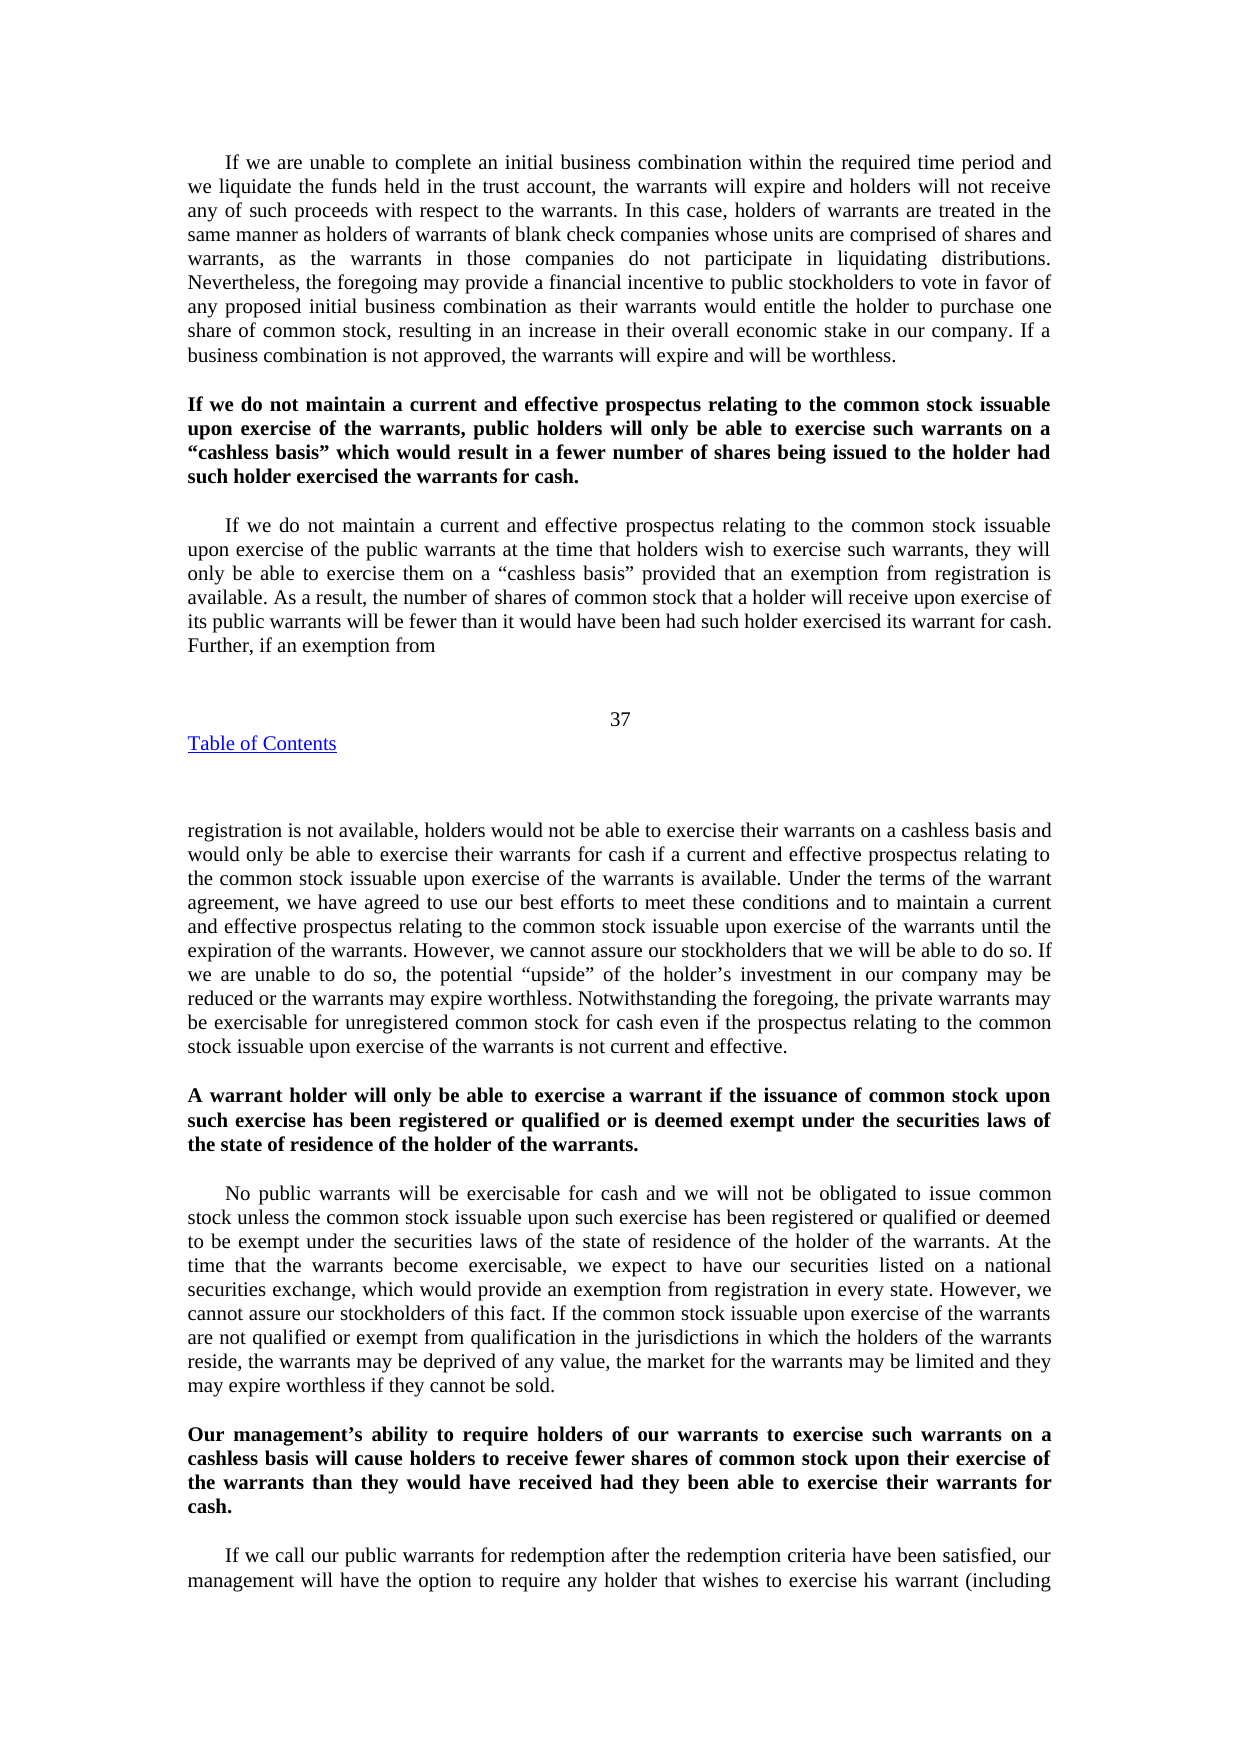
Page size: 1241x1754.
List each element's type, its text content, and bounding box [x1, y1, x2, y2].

text If we are unable to complete an initial business combination within the required time period and we liquidate the funds held in the trust account, the warrants will expire and holders will not receive any of such proceeds with respect to the warrants. In this case, holders of warrants are treated in the same manner as holders of warrants of blank check companies whose units are comprised of shares and warrants, as the warrants in those companies do not participate in liquidating distributions. Nevertheless, the foregoing may provide a financial incentive to public stockholders to vote in favor of any proposed initial business combination as their warrants would entitle the holder to purchase one share of common stock, resulting in an increase in their overall economic stake in our company. If a business combination is not approved, the warrants will expire and will be worthless. [187, 150, 1053, 367]
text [187, 1543, 1053, 1592]
text A warrant holder will only be able to exercise a warrant if the issuance of common stock upon such exercise has been registered or qualified or is deemed exempt under the securities laws of the state of residence of the holder of the warrants. [187, 1083, 1053, 1156]
text Our management’s ability to require holders of our warrants to exercise such warrants on a cashless basis will cause holders to receive fewer shares of common stock upon their exercise of the warrants than they would have received had they been able to exercise their warrants for cash. [187, 1422, 1053, 1518]
text Table of Contents [187, 731, 1053, 755]
text 37 [187, 707, 1053, 731]
text If we do not maintain a current and effective prospectus relating to the common stock issuable upon exercise of the warrants, public holders will only be able to exercise such warrants on a “cashless basis” which would result in a fewer number of shares being issued to the holder had such holder exercised the warrants for cash. [187, 392, 1053, 488]
text If we do not maintain a current and effective prospectus relating to the common stock issuable upon exercise of the public warrants at the time that holders wish to exercise such warrants, they will only be able to exercise them on a “cashless basis” provided that an exemption from registration is available. As a result, the number of shares of common stock that a holder will receive upon exercise of its public warrants will be fewer than it would have been had such holder exercised its warrant for cash. Further, if an exemption from [187, 513, 1053, 657]
text No public warrants will be exercisable for cash and we will not be obligated to issue common stock unless the common stock issuable upon such exercise has been registered or qualified or deemed to be exempt under the securities laws of the state of residence of the holder of the warrants. At the time that the warrants become exercisable, we expect to have our securities listed on a national securities exchange, which would provide an exemption from registration in every state. However, we cannot assure our stockholders of this fact. If the common stock issuable upon exercise of the warrants are not qualified or exempt from qualification in the jurisdictions in which the holders of the warrants reside, the warrants may be deprived of any value, the market for the warrants may be limited and they may expire worthless if they cannot be sold. [187, 1181, 1053, 1397]
text registration is not available, holders would not be able to exercise their warrants on a cashless basis and would only be able to exercise their warrants for cash if a current and effective prospectus relating to the common stock issuable upon exercise of the warrants is available. Under the terms of the warrant agreement, we have agreed to use our best efforts to meet these conditions and to maintain a current and effective prospectus relating to the common stock issuable upon exercise of the warrants until the expiration of the warrants. However, we cannot assure our stockholders that we will be able to do so. If we are unable to do so, the potential “upside” of the holder’s investment in our company may be reduced or the warrants may expire worthless. Notwithstanding the foregoing, the private warrants may be exercisable for unregistered common stock for cash even if the prospectus relating to the common stock issuable upon exercise of the warrants is not current and effective. [187, 818, 1053, 1058]
